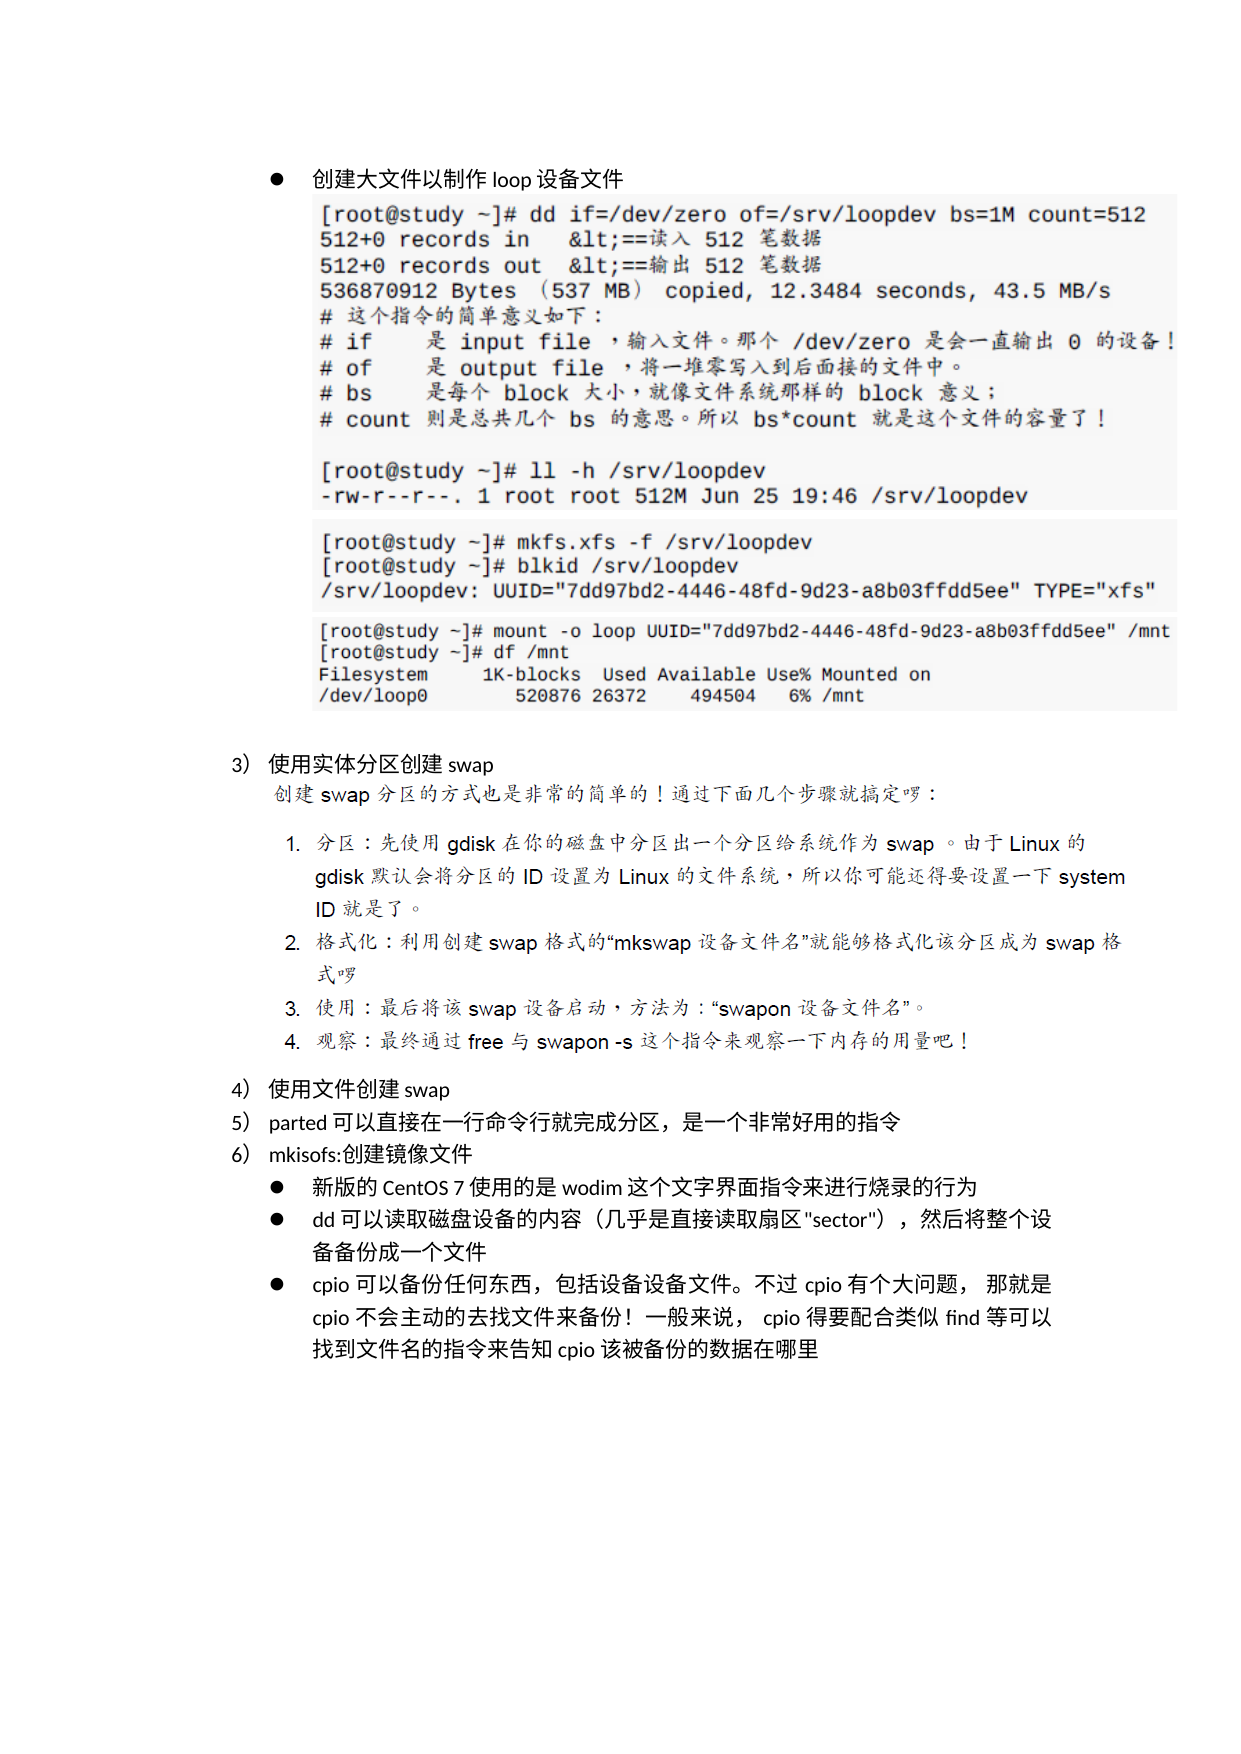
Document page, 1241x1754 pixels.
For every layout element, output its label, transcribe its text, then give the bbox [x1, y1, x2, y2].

list cpio 可以备份任何东西，包括设备设备文件。不过 cpio 有个大问题， 那就是 cpio 不会主动的去找文件来备份！一般来说， cpio 得要配合类似 find 等可以找到文件名的指令来告知 cpio 该被备份的数据在哪里 [268, 1267, 1053, 1364]
list 使用文件创建swap [231, 1072, 1053, 1104]
picture [268, 779, 1134, 1057]
list 新版的 CentOS 7 使用的是 wodim 这个文字界面指令来进行烧录的行为 [268, 1169, 1053, 1202]
picture [312, 194, 1178, 510]
list parted 可以直接在一行命令行就完成分区，是一个非常好用的指令 [231, 1104, 1053, 1137]
list 创建大文件以制作 loop 设备文件 [268, 162, 1053, 194]
picture [312, 617, 1178, 711]
picture [312, 519, 1178, 612]
list dd 可以读取磁盘设备的内容（几乎是直接读取扇区"sector"），然后将整个设备备份成一个文件 [268, 1202, 1053, 1267]
list 使用实体分区创建swap [231, 747, 1053, 779]
list mkisofs:创建镜像文件 [231, 1137, 1053, 1169]
